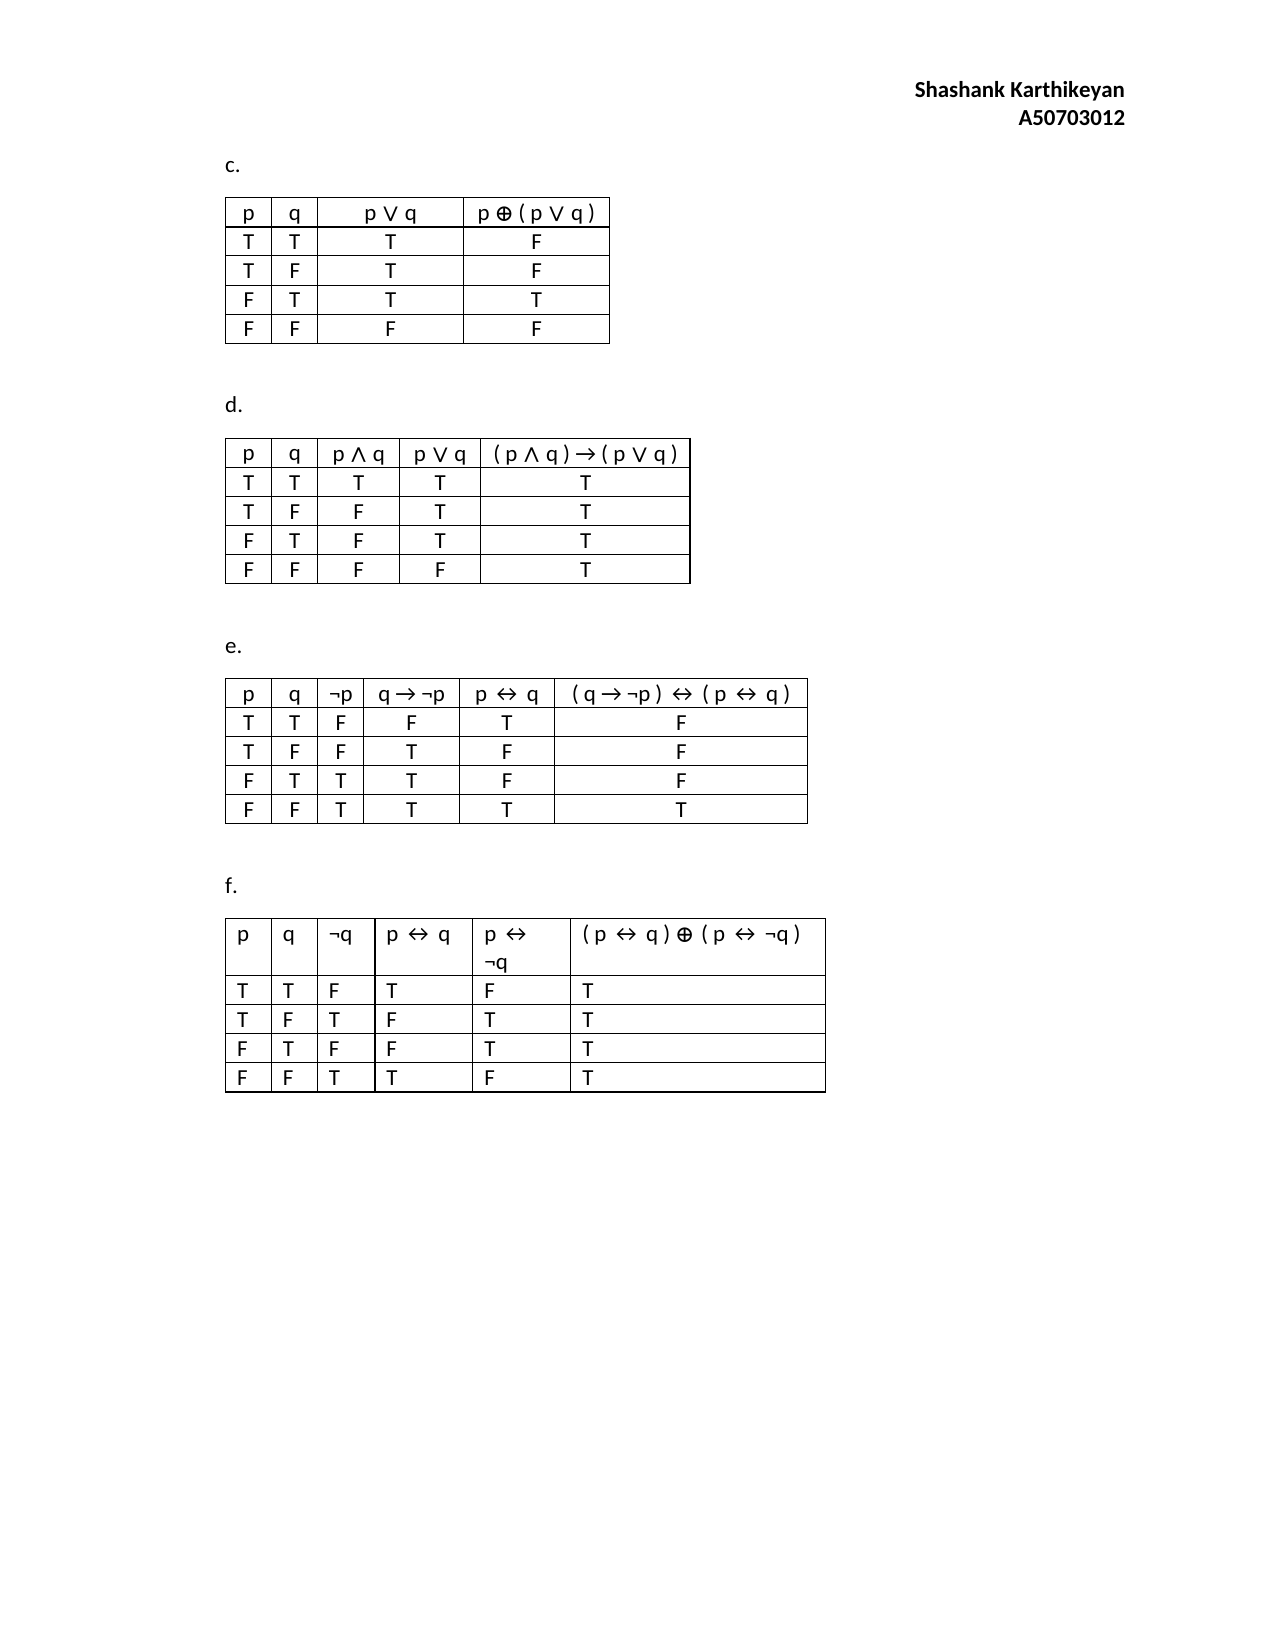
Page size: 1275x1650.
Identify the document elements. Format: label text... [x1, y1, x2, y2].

table_cell F [318, 1034, 374, 1062]
table_cell T [318, 766, 363, 794]
table_cell T [272, 468, 317, 496]
text c. [225, 150, 1125, 178]
table_cell F [364, 708, 459, 736]
table_cell T [460, 795, 554, 823]
table_cell F [555, 708, 807, 736]
table_header ( p ∧ q ) → ( p ∨ q ) [481, 439, 689, 467]
table_cell T [226, 228, 271, 255]
table_cell T [318, 795, 363, 823]
table_cell F [473, 1063, 570, 1091]
table_cell F [318, 737, 363, 765]
table_cell F [464, 315, 609, 343]
table_cell F [318, 315, 463, 343]
table_cell T [481, 555, 689, 583]
table_header p ↔ q [376, 919, 472, 975]
text f. [225, 871, 1125, 899]
table_cell T [226, 1005, 271, 1033]
table_cell F [318, 976, 374, 1004]
table_header p ∨ q [400, 439, 480, 467]
table_cell F [226, 286, 271, 313]
table_cell T [460, 708, 554, 736]
table_cell F [272, 1063, 317, 1091]
table_cell T [318, 256, 463, 284]
table_cell T [473, 1034, 570, 1062]
table_cell T [272, 708, 317, 736]
table_cell T [272, 766, 317, 794]
table_cell T [400, 468, 480, 496]
table_cell T [226, 976, 271, 1004]
table_cell T [318, 286, 463, 313]
table_cell F [272, 555, 317, 583]
table_cell T [571, 1034, 825, 1062]
table_cell F [272, 315, 317, 343]
table_cell F [318, 555, 399, 583]
table_cell T [555, 795, 807, 823]
table_cell F [272, 737, 317, 765]
table_cell T [226, 708, 271, 736]
table_header ¬p [318, 679, 363, 707]
table_cell F [272, 795, 317, 823]
table_cell F [226, 1034, 271, 1062]
table_header ( p ↔ q ) ⊕ ( p ↔ ¬q ) [571, 919, 825, 975]
table_header p ⊕ ( p ∨ q ) [464, 198, 609, 226]
table_cell T [226, 497, 271, 525]
table_header p [226, 439, 271, 467]
table_header ¬q [318, 919, 374, 975]
table_cell T [226, 468, 271, 496]
table_cell F [555, 737, 807, 765]
table_header p [226, 679, 271, 707]
table_header q [272, 439, 317, 467]
table_cell T [272, 526, 317, 554]
table_cell T [272, 286, 317, 313]
table_cell T [364, 737, 459, 765]
table_header p ↔ ¬q [473, 919, 570, 975]
table_cell F [460, 766, 554, 794]
table_cell F [318, 497, 399, 525]
table_cell T [400, 497, 480, 525]
table_cell T [318, 1063, 374, 1091]
table_cell T [226, 737, 271, 765]
table_cell F [464, 228, 609, 255]
table_cell T [318, 468, 399, 496]
table_header q [272, 679, 317, 707]
table_cell F [376, 1005, 472, 1033]
table_cell T [364, 795, 459, 823]
table_cell F [226, 315, 271, 343]
table_header p [226, 198, 271, 226]
table_header q [272, 919, 317, 975]
table_cell F [226, 555, 271, 583]
table_cell T [481, 497, 689, 525]
table_cell F [318, 708, 363, 736]
table_cell F [272, 256, 317, 284]
table_cell T [376, 1063, 472, 1091]
table_cell T [272, 228, 317, 255]
table_cell T [318, 1005, 374, 1033]
table_cell T [318, 228, 463, 255]
table_cell F [226, 526, 271, 554]
table_cell F [400, 555, 480, 583]
table_cell T [272, 976, 317, 1004]
table_cell F [464, 256, 609, 284]
table_header q → ¬p [364, 679, 459, 707]
table_header p ∧ q [318, 439, 399, 467]
table_cell F [272, 1005, 317, 1033]
table_cell F [226, 1063, 271, 1091]
table_cell T [481, 526, 689, 554]
table_cell T [571, 1005, 825, 1033]
table_cell F [226, 795, 271, 823]
table_cell F [226, 766, 271, 794]
text e. [225, 631, 1125, 659]
table_cell T [464, 286, 609, 313]
table_cell T [272, 1034, 317, 1062]
table_cell F [473, 976, 570, 1004]
table_cell F [555, 766, 807, 794]
table_header p ∨ q [318, 198, 463, 226]
table_cell F [376, 1034, 472, 1062]
table_header p [226, 919, 271, 975]
table_cell T [473, 1005, 570, 1033]
table_cell T [571, 976, 825, 1004]
table_cell T [364, 766, 459, 794]
text d. [225, 391, 1125, 418]
table_header p ↔ q [460, 679, 554, 707]
table_cell T [226, 256, 271, 284]
table_header ( q → ¬p ) ↔ ( p ↔ q ) [555, 679, 807, 707]
table_cell F [460, 737, 554, 765]
table_header q [272, 198, 317, 226]
table_cell T [400, 526, 480, 554]
table_cell T [376, 976, 472, 1004]
table_cell F [272, 497, 317, 525]
table_cell F [318, 526, 399, 554]
table_cell T [481, 468, 689, 496]
table_cell T [571, 1063, 825, 1091]
